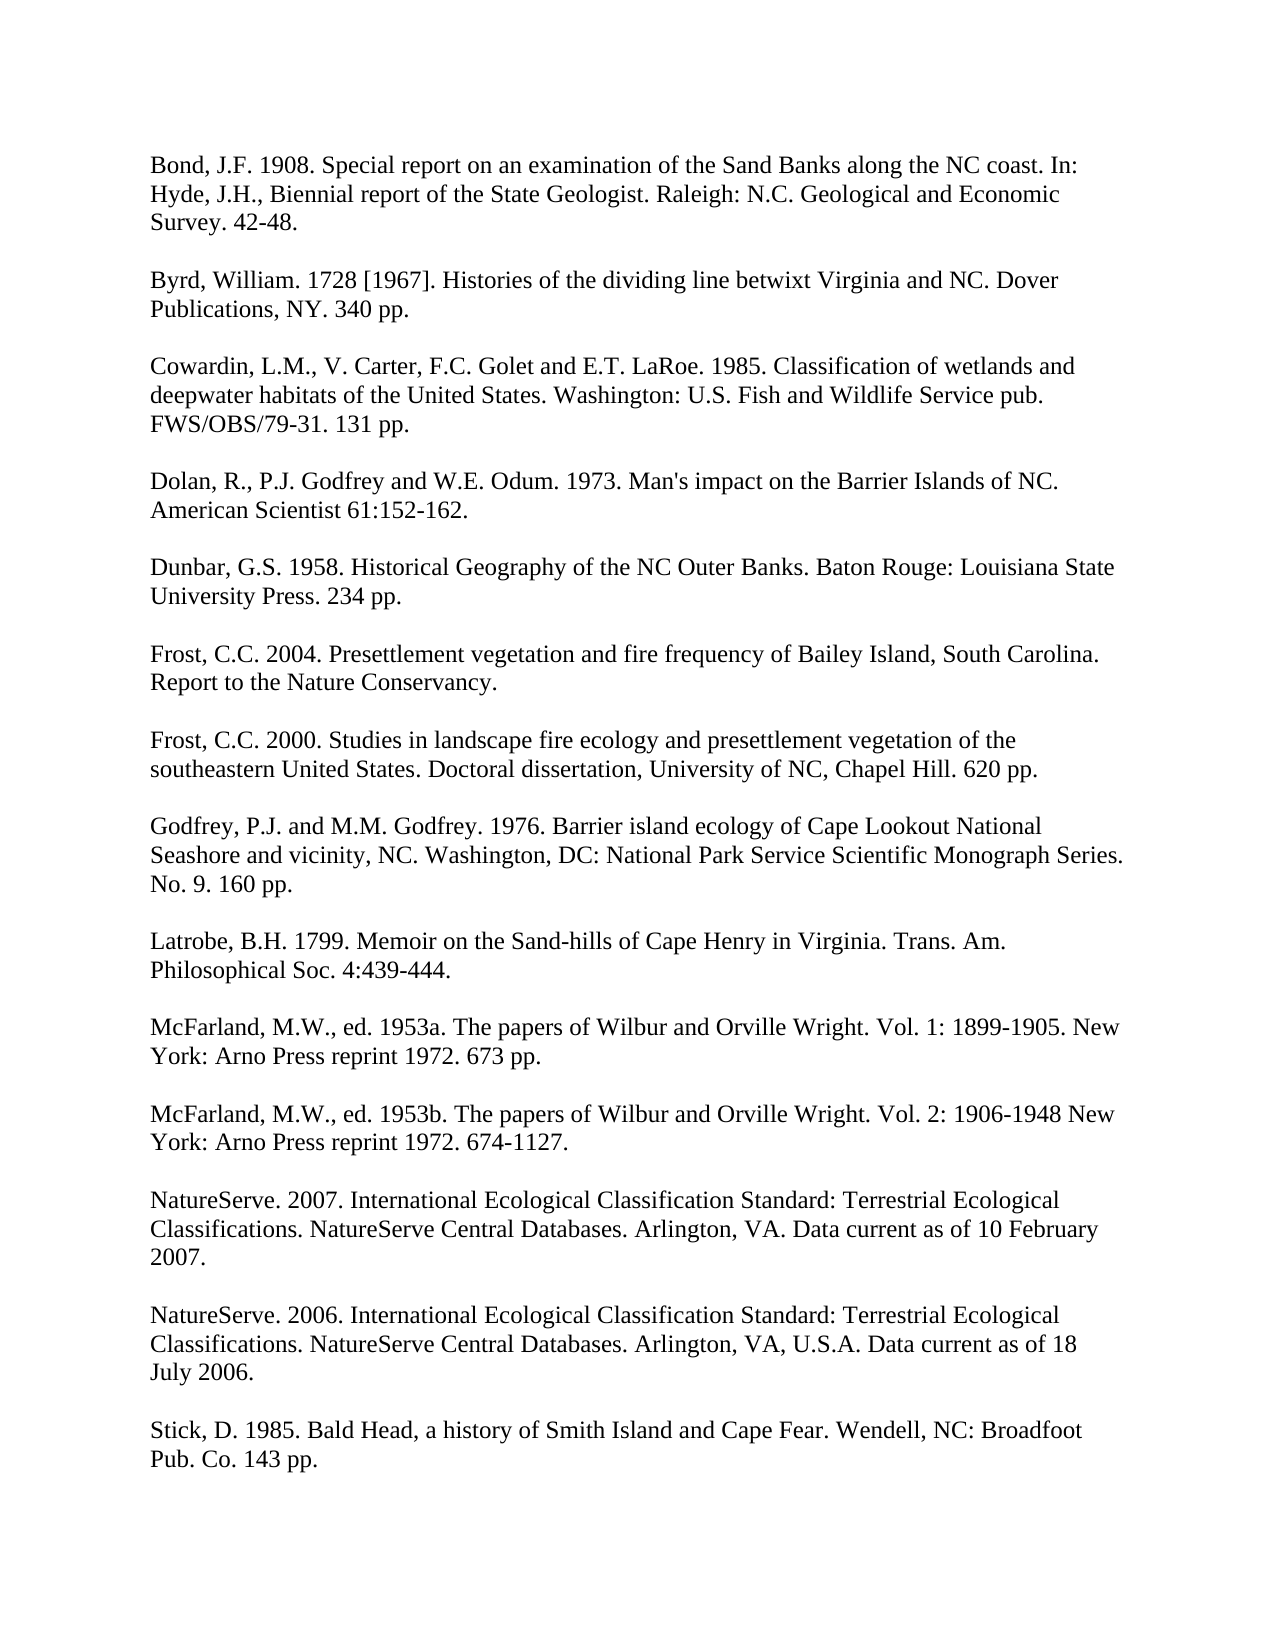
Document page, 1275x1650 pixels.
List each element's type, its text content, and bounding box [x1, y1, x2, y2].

text Dolan, R., P.J. Godfrey and W.E. Odum. 1973. Man's impact on the Barrier Islands of NC. American Scientist 61:152-162. [150, 466, 1125, 524]
text Bond, J.F. 1908. Special report on an examination of the Sand Banks along the NC coast. In: Hyde, J.H., Biennial report of the State Geologist. Raleigh: N.C. Geological and Economic Survey. 42-48. [150, 150, 1125, 236]
text McFarland, M.W., ed. 1953b. The papers of Wilbur and Orville Wright. Vol. 2: 1906-1948 New York: Arno Press reprint 1972. 674-1127. [150, 1099, 1125, 1156]
text Latrobe, B.H. 1799. Memoir on the Sand-hills of Cape Henry in Virginia. Trans. Am. Philosophical Soc. 4:439-444. [150, 926, 1125, 984]
text Dunbar, G.S. 1958. Historical Geography of the NC Outer Banks. Baton Rouge: Louisiana State University Press. 234 pp. [150, 552, 1125, 610]
text NatureServe. 2006. International Ecological Classification Standard: Terrestrial Ecological Classifications. NatureServe Central Databases. Arlington, VA, U.S.A. Data current as of 18 July 2006. [150, 1300, 1125, 1386]
text Godfrey, P.J. and M.M. Godfrey. 1976. Barrier island ecology of Cape Lookout National Seashore and vicinity, NC. Washington, DC: National Park Service Scientific Monograph Series. No. 9. 160 pp. [150, 811, 1125, 897]
text McFarland, M.W., ed. 1953a. The papers of Wilbur and Orville Wright. Vol. 1: 1899-1905. New York: Arno Press reprint 1972. 673 pp. [150, 1012, 1125, 1070]
text Frost, C.C. 2000. Studies in landscape fire ecology and presettlement vegetation of the southeastern United States. Doctoral dissertation, University of NC, Chapel Hill. 620 pp. [150, 725, 1125, 782]
text Byrd, William. 1728 [1967]. Histories of the dividing line betwixt Virginia and NC. Dover Publications, NY. 340 pp. [150, 265, 1125, 322]
text Stick, D. 1985. Bald Head, a history of Smith Island and Cape Fear. Wendell, NC: Broadfoot Pub. Co. 143 pp. [150, 1415, 1125, 1472]
text Cowardin, L.M., V. Carter, F.C. Golet and E.T. LaRoe. 1985. Classification of wetlands and deepwater habitats of the United States. Washington: U.S. Fish and Wildlife Service pub. FWS/OBS/79-31. 131 pp. [150, 351, 1125, 437]
text Frost, C.C. 2004. Presettlement vegetation and fire frequency of Bailey Island, South Carolina. Report to the Nature Conservancy. [150, 639, 1125, 696]
text NatureServe. 2007. International Ecological Classification Standard: Terrestrial Ecological Classifications. NatureServe Central Databases. Arlington, VA. Data current as of 10 February 2007. [150, 1185, 1125, 1271]
